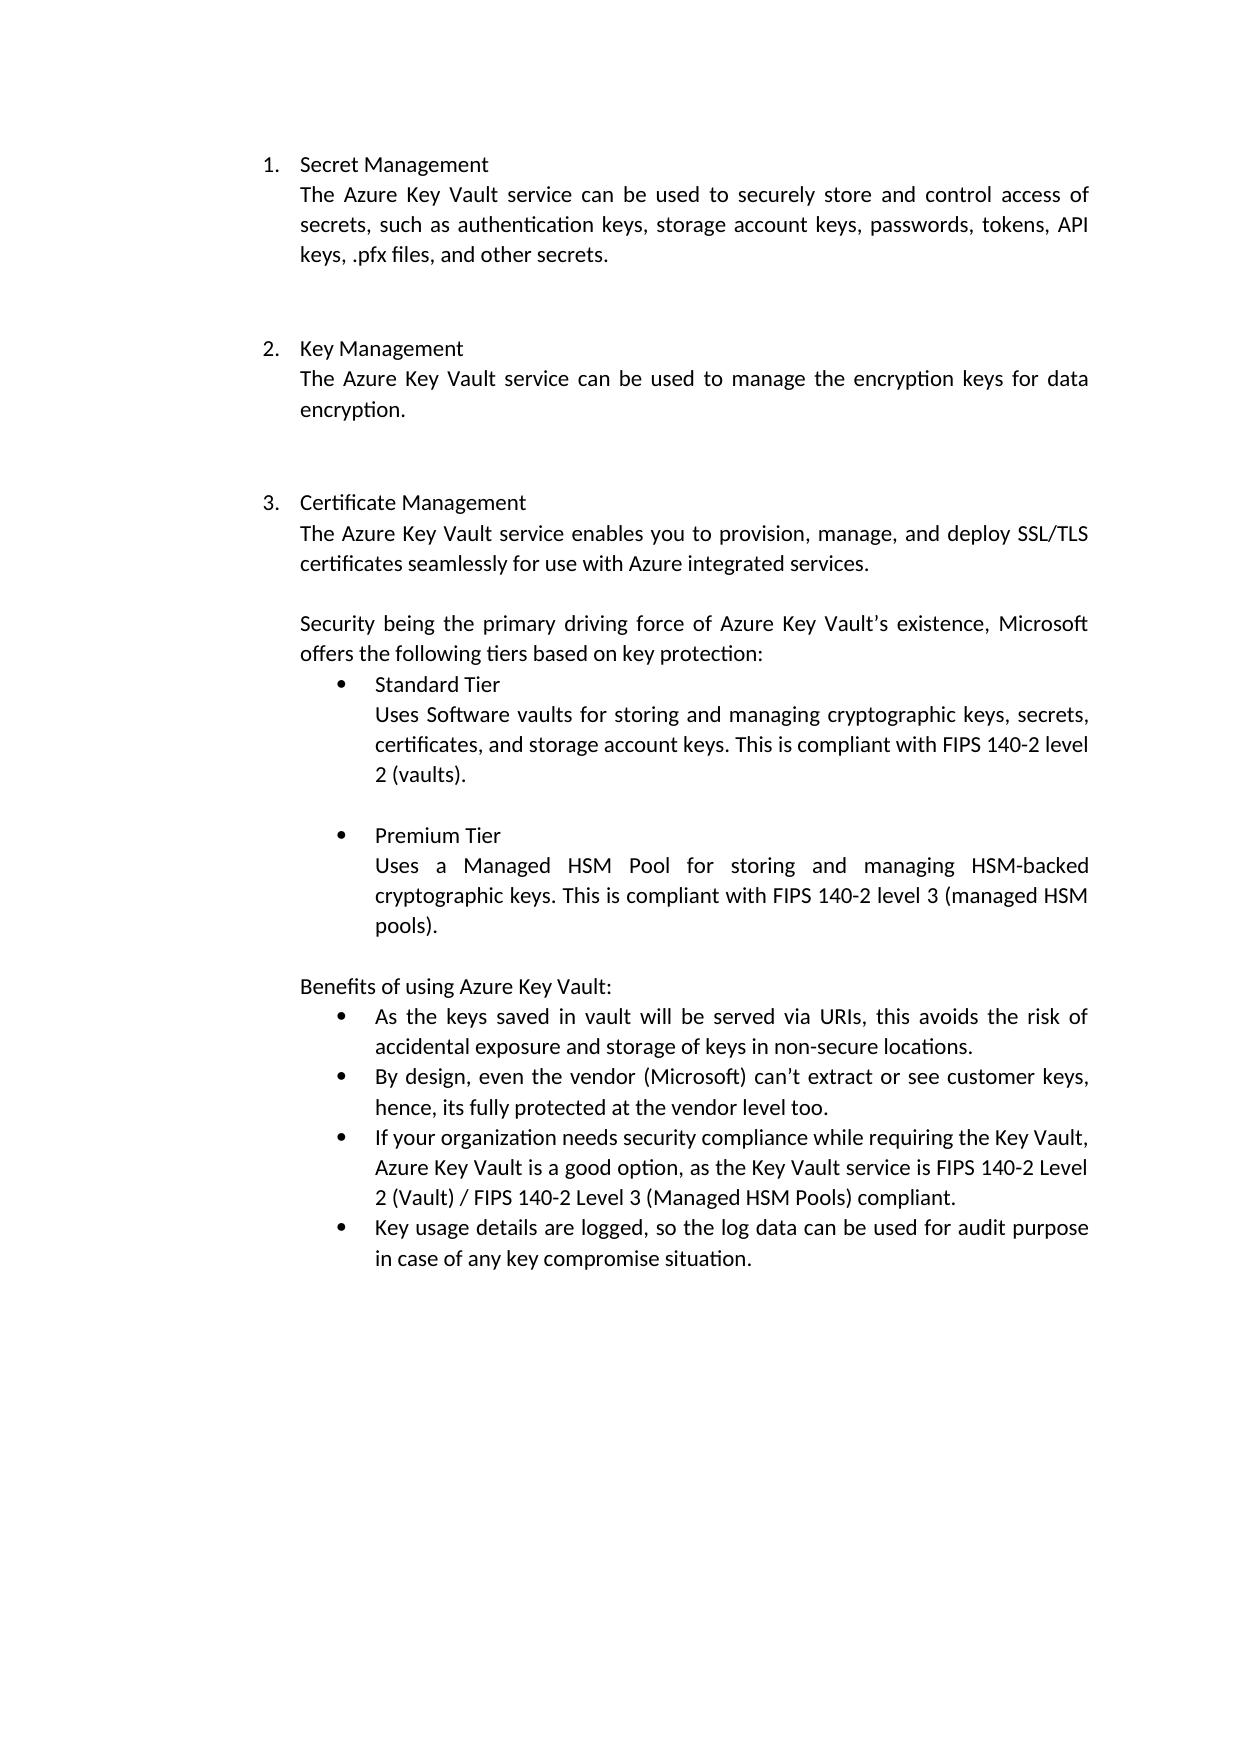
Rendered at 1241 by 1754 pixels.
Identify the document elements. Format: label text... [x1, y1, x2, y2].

list The Azure Key Vault service enables you to provision, manage, and deploy SSL/TLS certificates seamlessly for use with Azure integrated services. [300, 519, 1090, 577]
list Secret Management [262, 150, 1090, 178]
list Uses a Managed HSM Pool for storing and managing HSM-backed cryptographic keys. This is compliant with FIPS 140-2 level 3 (managed HSM pools). [375, 851, 1090, 939]
list As the keys saved in vault will be served via URIs, this avoids the risk of accidental exposure and storage of keys in non-secure locations. [337, 1002, 1090, 1060]
list Certificate Management [262, 488, 1090, 517]
list By design, even the vendor (Microsoft) can’t extract or see customer keys, hence, its fully protected at the vendor level too. [337, 1062, 1090, 1121]
list If your organization needs security compliance while requiring the Key Vault, Azure Key Vault is a good option, as the Key Vault service is FIPS 140-2 Level 2 (Vault) / FIPS 140-2 Level 3 (Managed HSM Pools) compliant. [337, 1123, 1090, 1211]
list Standard Tier [337, 670, 1090, 698]
list Premium Tier [337, 821, 1090, 849]
list Key usage details are logged, so the log data can be used for audit purpose in case of any key compromise situation. [337, 1213, 1090, 1272]
list The Azure Key Vault service can be used to securely store and control access of secrets, such as authentication keys, storage account keys, passwords, tokens, API keys, .pfx files, and other secrets. [300, 180, 1090, 269]
list Uses Software vaults for storing and managing cryptographic keys, secrets, certificates, and storage account keys. This is compliant with FIPS 140-2 level 2 (vaults). [375, 700, 1090, 788]
list Key Management [262, 334, 1090, 362]
list Security being the primary driving force of Azure Key Vault’s existence, Microsoft offers the following tiers based on key protection: [300, 609, 1090, 668]
list The Azure Key Vault service can be used to manage the encryption keys for data encryption. [300, 364, 1090, 423]
list Benefits of using Azure Key Vault: [300, 972, 1090, 1000]
